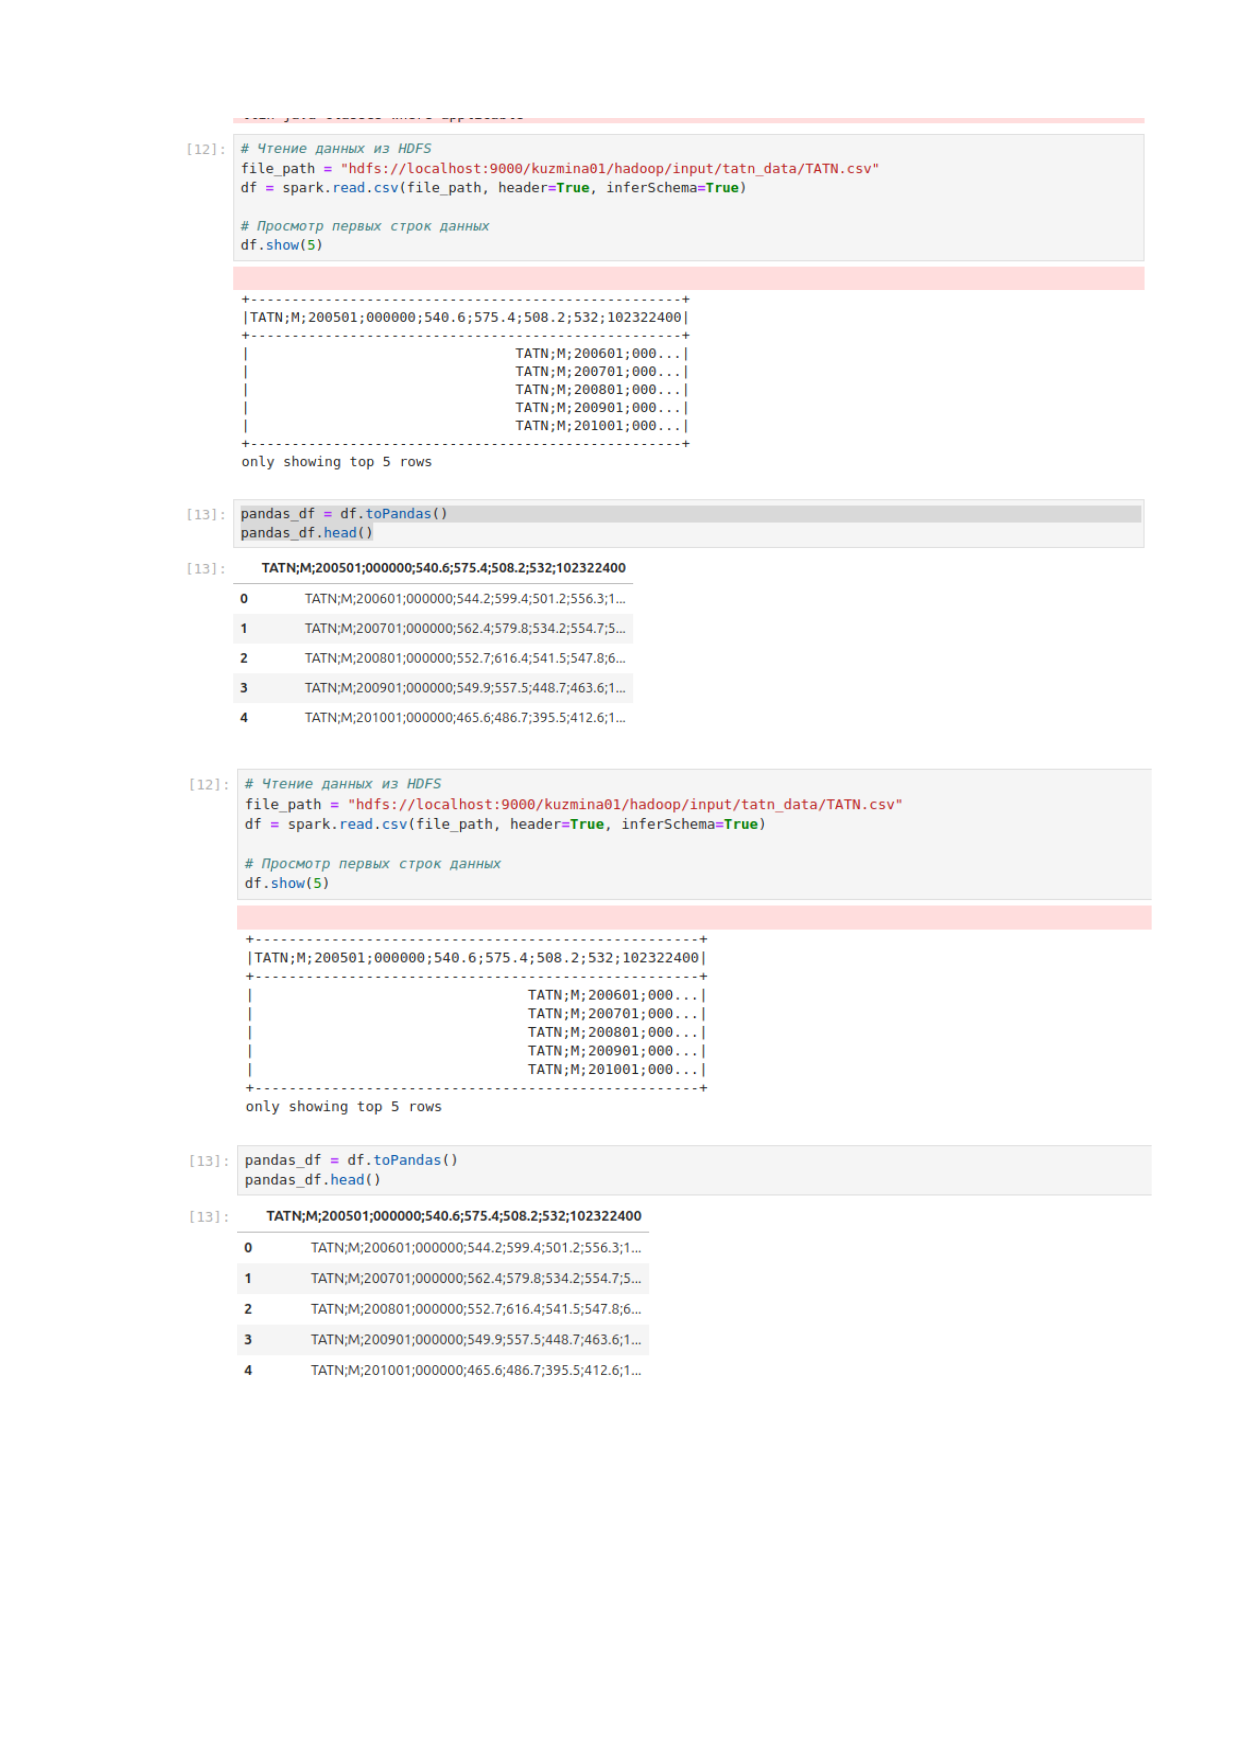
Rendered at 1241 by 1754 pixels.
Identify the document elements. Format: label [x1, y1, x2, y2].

picture [177, 118, 1152, 736]
picture [177, 760, 1152, 1398]
